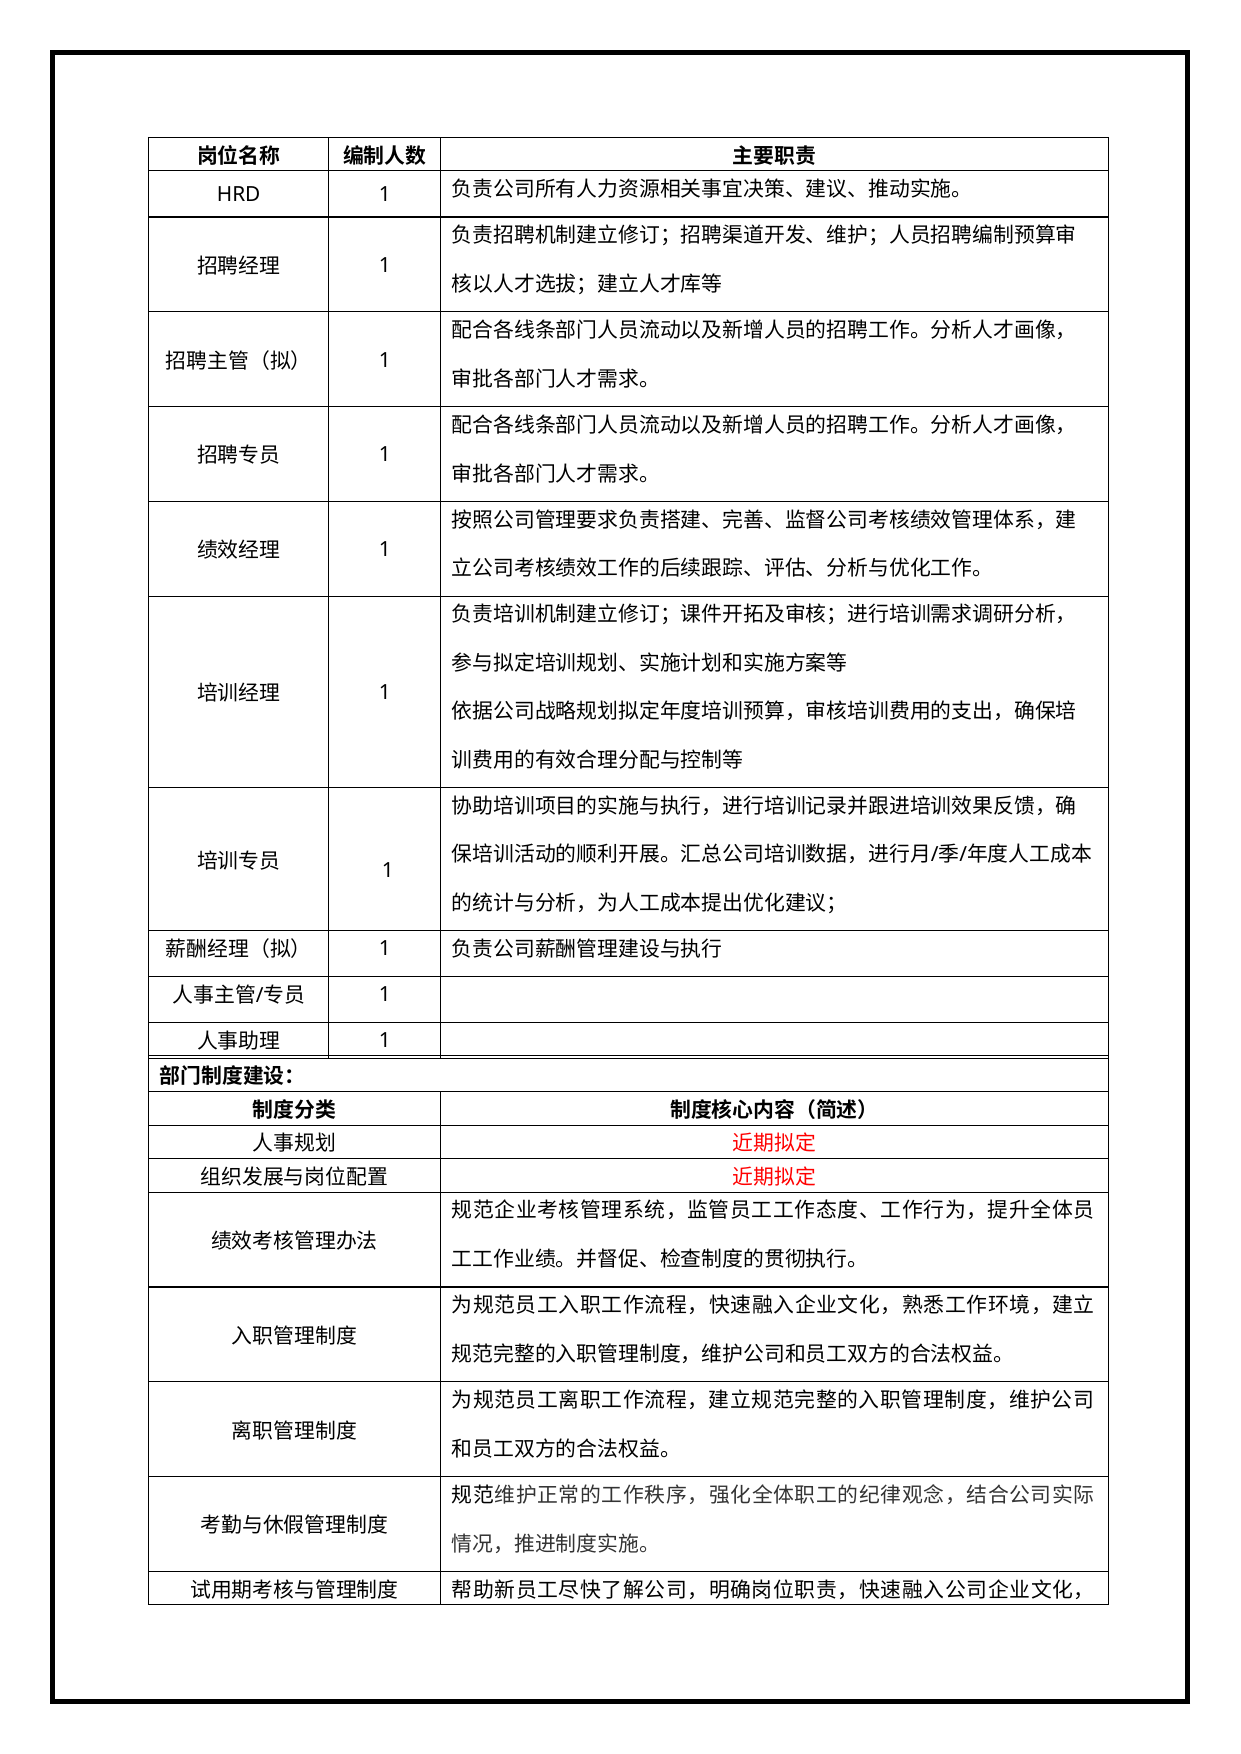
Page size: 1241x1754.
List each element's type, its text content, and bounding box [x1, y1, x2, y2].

table_cell 1 [329, 407, 440, 501]
table_cell 培训专员 [149, 788, 328, 930]
table_cell 为规范员工离职工作流程，建立规范完整的入职管理制度，维护公司和员工双方的合法权益。 [441, 1382, 1108, 1476]
table_cell 1 [329, 597, 440, 787]
table_cell 近期拟定 [441, 1126, 1108, 1158]
table_cell 1 [329, 977, 440, 1022]
table_cell 入职管理制度 [149, 1288, 440, 1381]
table_cell 人事规划 [149, 1126, 440, 1158]
table_cell 配合各线条部门人员流动以及新增人员的招聘工作。分析人才画像，审批各部门人才需求。 [441, 407, 1108, 501]
table_cell 1 [329, 931, 440, 976]
table_cell 招聘主管（拟） [149, 312, 328, 406]
table_cell 规范企业考核管理系统，监管员工工作态度、工作行为，提升全体员工工作业绩。并督促、检查制度的贯彻执行。 [441, 1193, 1108, 1286]
table_cell 培训经理 [149, 597, 328, 787]
table_cell 薪酬经理（拟） [149, 931, 328, 976]
table_cell 制度核心内容（简述） [441, 1092, 1108, 1124]
table_cell 负责公司薪酬管理建设与执行 [441, 931, 1108, 976]
table_cell 离职管理制度 [149, 1382, 440, 1476]
table_cell 组织发展与岗位配置 [149, 1159, 440, 1192]
table_cell 编制人数 [329, 138, 440, 170]
table_cell 主要职责 [441, 138, 1108, 170]
table_cell 1 [329, 1023, 440, 1055]
table_cell 考勤与休假管理制度 [149, 1477, 440, 1571]
table_cell 1 [329, 502, 440, 596]
table_cell 负责招聘机制建立修订；招聘渠道开发、维护；人员招聘编制预算审核以人才选拔；建立人才库等 [441, 218, 1108, 311]
table_cell 1 [329, 788, 440, 930]
table_cell 制度分类 [149, 1092, 440, 1124]
table_cell 配合各线条部门人员流动以及新增人员的招聘工作。分析人才画像，审批各部门人才需求。 [441, 312, 1108, 406]
table_cell 1 [329, 312, 440, 406]
table_cell 绩效考核管理办法 [149, 1193, 440, 1286]
table_cell 岗位名称 [149, 138, 328, 170]
table_cell 人事主管/专员 [149, 977, 328, 1022]
table_cell 为规范员工入职工作流程，快速融入企业文化，熟悉工作环境，建立规范完整的入职管理制度，维护公司和员工双方的合法权益。 [441, 1288, 1108, 1381]
table_cell [441, 977, 1108, 1022]
table_cell 部门制度建设： [149, 1059, 1108, 1091]
table_cell 招聘经理 [149, 218, 328, 311]
table_cell 1 [329, 171, 440, 216]
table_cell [441, 1572, 1108, 1604]
table_cell 试用期考核与管理制度 [149, 1572, 440, 1604]
table_cell 绩效经理 [149, 502, 328, 596]
table_cell 人事助理 [149, 1023, 328, 1055]
table_cell 1 [329, 218, 440, 311]
table_cell 协助培训项目的实施与执行，进行培训记录并跟进培训效果反馈，确保培训活动的顺利开展。汇总公司培训数据，进行月/季/年度人工成本的统计与分析，为人工成本提出优化建议； [441, 788, 1108, 930]
table_cell 负责公司所有人力资源相关事宜决策、建议、推动实施。 [441, 171, 1108, 216]
table_cell 负责培训机制建立修订；课件开拓及审核；进行培训需求调研分析，参与拟定培训规划、实施计划和实施方案等 依据公司战略规划拟定年度培训预算，审核培训费用的支出，确保培训费用的有效合理分配与控制等 [441, 597, 1108, 787]
table_cell [441, 1023, 1108, 1055]
table_cell HRD [149, 171, 328, 216]
table_cell 招聘专员 [149, 407, 328, 501]
table_cell 按照公司管理要求负责搭建、完善、监督公司考核绩效管理体系，建立公司考核绩效工作的后续跟踪、评估、分析与优化工作。 [441, 502, 1108, 596]
table_cell 近期拟定 [441, 1159, 1108, 1192]
table_cell 规范维护正常的工作秩序，强化全体职工的纪律观念，结合公司实际情况，推进制度实施。 [441, 1477, 1108, 1571]
